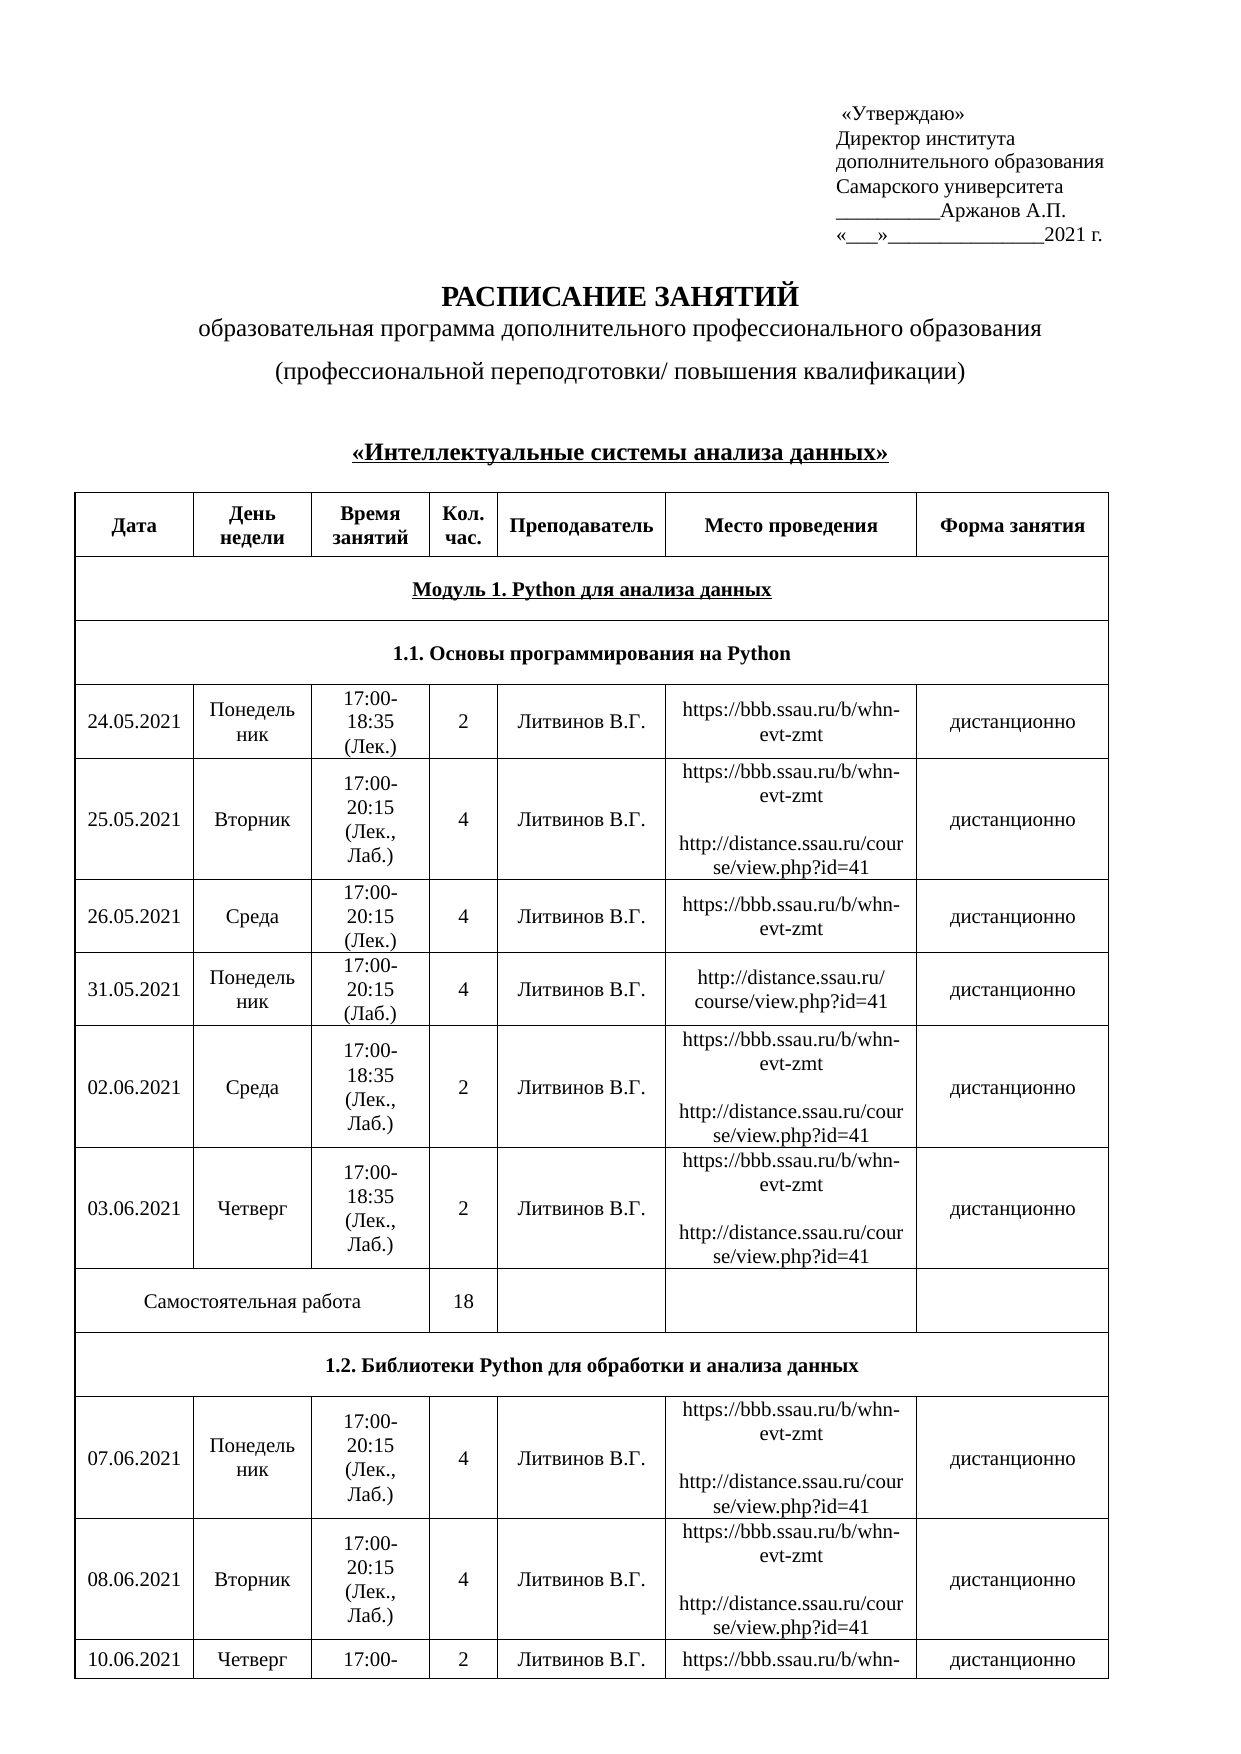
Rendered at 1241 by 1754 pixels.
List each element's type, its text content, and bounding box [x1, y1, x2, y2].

table_cell Модуль 1. Python для анализа данных [76, 557, 1108, 620]
table_cell 17:00-18:35 (Лек., Лаб.) [312, 1026, 429, 1147]
table_cell 07.06.2021 [76, 1397, 193, 1518]
table_cell 2 [430, 685, 497, 758]
table_cell 17:00-18:35 (Лек.) [312, 685, 429, 758]
table_header Место проведения [666, 493, 916, 556]
table_cell Литвинов В.Г. [498, 1148, 665, 1268]
table_cell дистанционно [917, 685, 1108, 758]
table_cell дистанционно [917, 759, 1108, 879]
table_cell Литвинов В.Г. [498, 880, 665, 952]
table_cell 02.06.2021 [76, 1026, 193, 1147]
table_cell дистанционно [917, 1519, 1108, 1639]
table_cell Вторник [194, 1519, 311, 1639]
table_cell 17:00-20:15 (Лек.) [312, 880, 429, 952]
table_header «Утверждаю» [825, 101, 1194, 125]
table_cell 2 [430, 1148, 497, 1268]
table_cell Литвинов В.Г. [498, 1397, 665, 1518]
table_cell 31.05.2021 [76, 953, 193, 1025]
table_header Время занятий [312, 493, 429, 556]
table_cell 17:00-20:15 (Лек., Лаб.) [312, 759, 429, 879]
table_cell дистанционно [917, 1026, 1108, 1147]
table_cell Понедельник [194, 685, 311, 758]
table_cell 03.06.2021 [76, 1148, 193, 1268]
table_cell Понедельник [194, 953, 311, 1025]
table_cell Литвинов В.Г. [498, 759, 665, 879]
table_cell 1.1. Основы программирования на Python [76, 621, 1108, 684]
table_cell https://bbb.ssau.ru/b/whn-evt-zmt http://distance.ssau.ru/course/view.php?id=41 [666, 759, 916, 879]
table_cell Вторник [194, 759, 311, 879]
table_cell дистанционно [917, 953, 1108, 1025]
text РАСПИСАНИЕ ЗАНЯТИЙ [75, 279, 1165, 313]
table_cell Директор института дополнительного образования Самарского университета [825, 125, 1194, 198]
table_cell 10.06.2021 [76, 1640, 193, 1678]
table_cell [498, 1269, 665, 1332]
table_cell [666, 1397, 916, 1518]
table_cell дистанционно [917, 1148, 1108, 1268]
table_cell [666, 1519, 916, 1639]
table_cell 17:00-20:15 (Лек., Лаб.) [312, 1519, 429, 1639]
table_cell 17:00-20:15 (Лек., Лаб.) [312, 1397, 429, 1518]
table_cell 26.05.2021 [76, 880, 193, 952]
table_header Дата [76, 493, 193, 556]
table_cell 4 [430, 953, 497, 1025]
table_cell https://bbb.ssau.ru/b/whn-evt-zmt [666, 880, 916, 952]
table_cell Литвинов В.Г. [498, 1026, 665, 1147]
table_cell Литвинов В.Г. [498, 685, 665, 758]
table_cell Четверг [194, 1640, 311, 1678]
table_header Преподаватель [498, 493, 665, 556]
text (профессиональной переподготовки/ повышения квалификации) [75, 356, 1165, 385]
table_cell Среда [194, 880, 311, 952]
table_cell 4 [430, 1519, 497, 1639]
text образовательная программа дополнительного профессионального образования [75, 313, 1165, 342]
table_cell дистанционно [917, 1640, 1108, 1678]
table_cell Четверг [194, 1148, 311, 1268]
table_cell Среда [194, 1026, 311, 1147]
table_cell [666, 1269, 916, 1332]
table_cell 08.06.2021 [76, 1519, 193, 1639]
table_cell 4 [430, 1397, 497, 1518]
table_cell 25.05.2021 [76, 759, 193, 879]
table_cell https://bbb.ssau.ru/b/whn-evt-zmt http://distance.ssau.ru/course/view.php?id=41 [666, 1148, 916, 1268]
table_cell 2 [430, 1640, 497, 1678]
table_cell Литвинов В.Г. [498, 1519, 665, 1639]
table_cell Понедельник [194, 1397, 311, 1518]
table_cell http://distance.ssau.ru/course/view.php?id=41 [666, 953, 916, 1025]
text «Интеллектуальные системы анализа данных» [75, 437, 1165, 465]
table_header Кол.час. [430, 493, 497, 556]
table_cell https://bbb.ssau.ru/b/whn-evt-zmt [666, 685, 916, 758]
table_cell 17:00-18:35 (Лек.) [312, 1640, 429, 1678]
table_cell 18 [430, 1269, 497, 1332]
table_cell https://bbb.ssau.ru/b/whn-evt-zmt http://distance.ssau.ru/course/view.php?id=41 [666, 1026, 916, 1147]
table_cell Литвинов В.Г. [498, 953, 665, 1025]
table_cell дистанционно [917, 1397, 1108, 1518]
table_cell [666, 1640, 916, 1678]
table_cell __________Аржанов А.П. [825, 198, 1194, 222]
table_header Форма занятия [917, 493, 1108, 556]
table_cell 17:00-18:35 (Лек., Лаб.) [312, 1148, 429, 1268]
table_cell «___»_______________2021 г. [825, 222, 1194, 246]
table_cell 4 [430, 880, 497, 952]
table_header День недели [194, 493, 311, 556]
table_cell [917, 1269, 1108, 1332]
table_cell 1.2. Библиотеки Python для обработки и анализа данных [76, 1333, 1108, 1396]
table_cell Самостоятельная работа [76, 1269, 429, 1332]
table_cell 17:00-20:15 (Лаб.) [312, 953, 429, 1025]
table_cell Литвинов В.Г. [498, 1640, 665, 1678]
table_cell дистанционно [917, 880, 1108, 952]
table_cell 2 [430, 1026, 497, 1147]
table_cell 24.05.2021 [76, 685, 193, 758]
table_cell 4 [430, 759, 497, 879]
